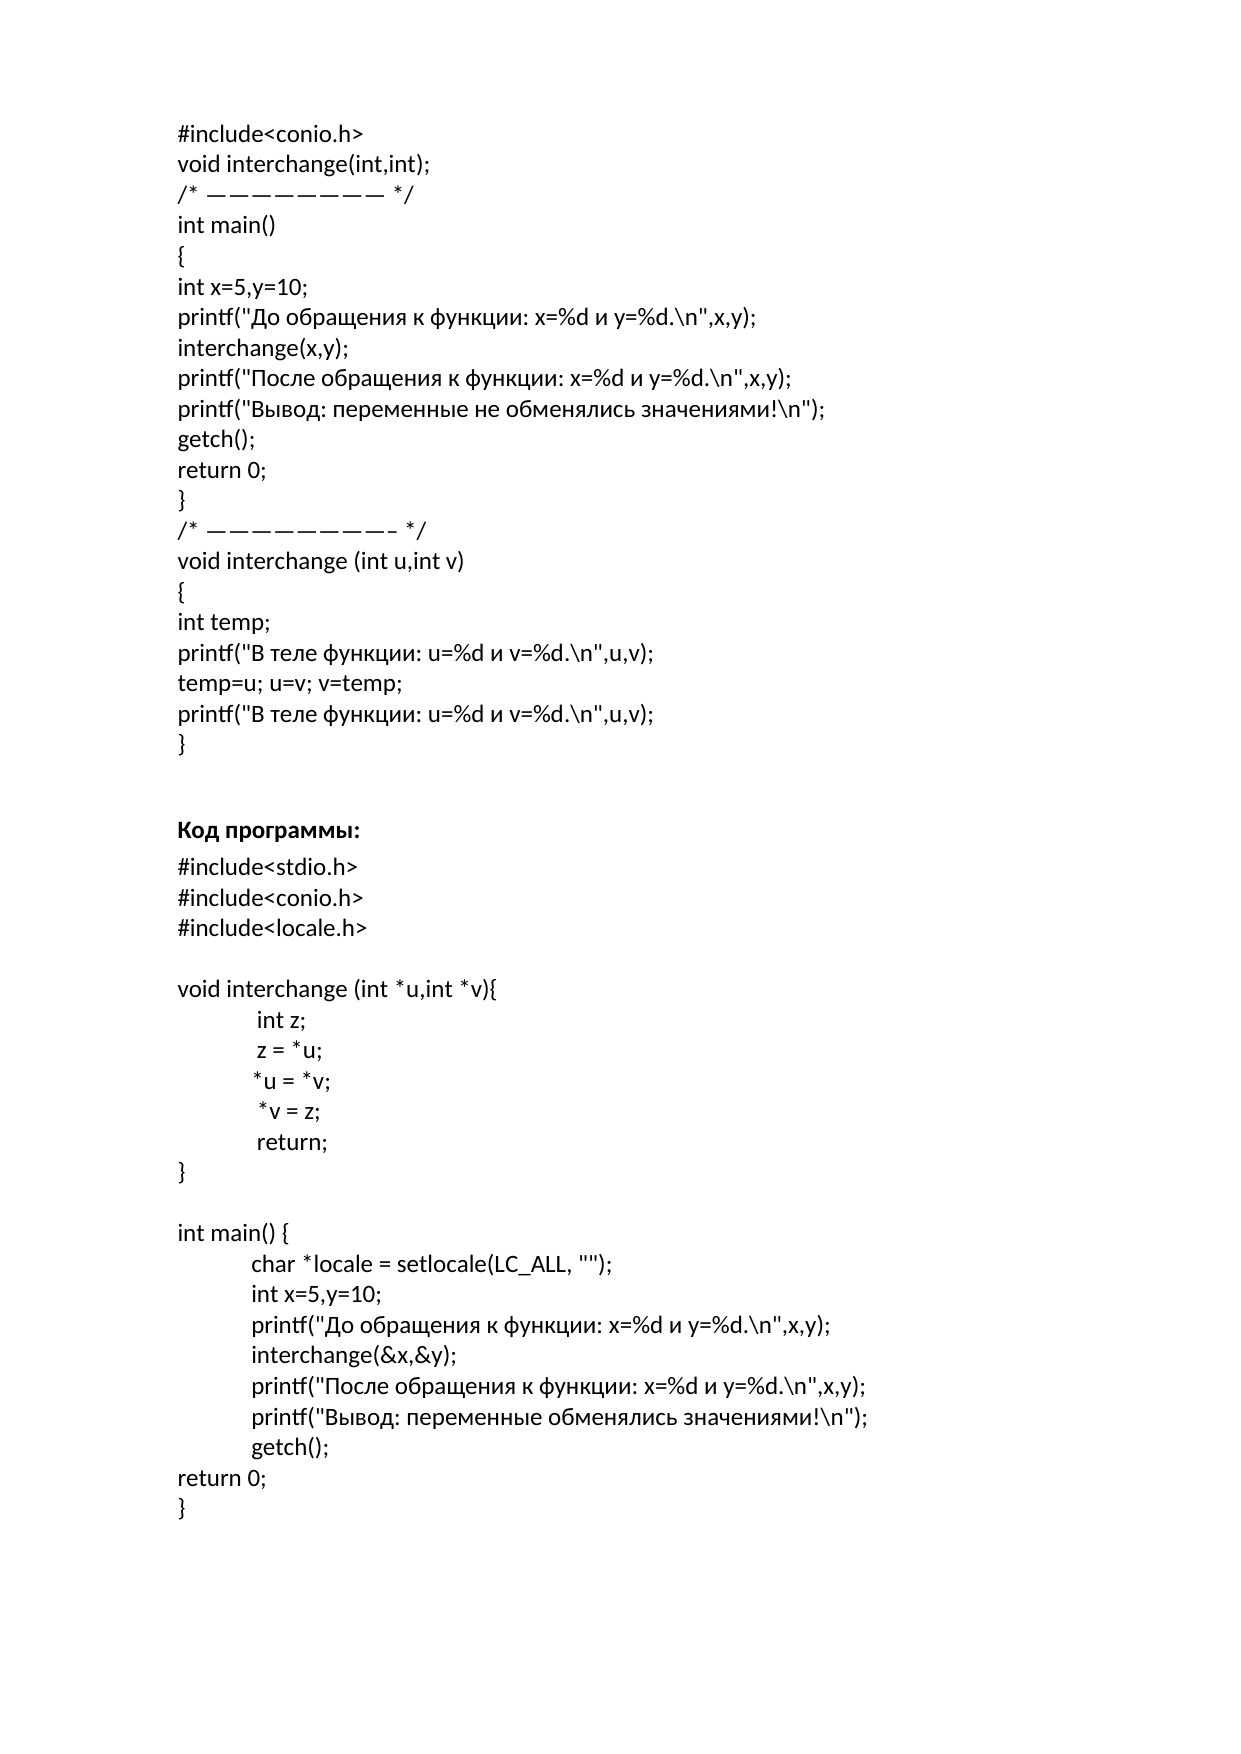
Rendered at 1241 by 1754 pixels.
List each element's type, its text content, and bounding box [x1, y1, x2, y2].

text } [177, 728, 1152, 759]
text return 0; [177, 1462, 1152, 1492]
text return 0; [177, 454, 1152, 484]
text void interchange(int,int); [177, 149, 1152, 179]
text *v = z; [177, 1096, 1152, 1126]
text temp=u; u=v; v=temp; [177, 667, 1152, 698]
text return; [177, 1126, 1152, 1157]
text printf("После обращения к функции: x=%d и y=%d.\n",x,y); [177, 1370, 1152, 1401]
text getch(); [177, 423, 1152, 454]
text int main() [177, 210, 1152, 240]
text printf("Вывод: переменные не обменялись значениями!\n"); [177, 393, 1152, 423]
text printf("Вывод: переменные обменялись значениями!\n"); [177, 1401, 1152, 1431]
text int x=5,y=10; [177, 271, 1152, 301]
text printf("В теле функции: u=%d и v=%d.\n",u,v); [177, 637, 1152, 667]
text #include<stdio.h> [177, 851, 1152, 882]
text } [177, 484, 1152, 515]
text { [177, 240, 1152, 271]
text printf("После обращения к функции: x=%d и y=%d.\n",x,y); [177, 362, 1152, 393]
text int x=5,y=10; [177, 1279, 1152, 1309]
text getch(); [177, 1431, 1152, 1462]
text #include<conio.h> [177, 118, 1152, 149]
text int main() { [177, 1218, 1152, 1248]
text char *locale = setlocale(LC_ALL, ""); [177, 1248, 1152, 1279]
text printf("В теле функции: u=%d и v=%d.\n",u,v); [177, 698, 1152, 728]
text printf("До обращения к функции: x=%d и y=%d.\n",x,y); [177, 301, 1152, 332]
text int temp; [177, 606, 1152, 637]
text } [177, 1157, 1152, 1187]
text { [177, 576, 1152, 606]
text } [177, 1492, 1152, 1523]
text z = *u; [177, 1034, 1152, 1065]
text *u = *v; [177, 1065, 1152, 1096]
text int z; [177, 1004, 1152, 1034]
text #include<locale.h> [177, 912, 1152, 943]
text void interchange (int *u,int *v){ [177, 973, 1152, 1004]
text printf("До обращения к функции: x=%d и y=%d.\n",x,y); [177, 1309, 1152, 1340]
text void interchange (int u,int v) [177, 545, 1152, 576]
subtitle Код программы: [177, 814, 1152, 845]
text /* ————————– */ [177, 515, 1152, 545]
text #include<conio.h> [177, 882, 1152, 912]
text interchange(&x,&y); [177, 1340, 1152, 1370]
text interchange(x,y); [177, 332, 1152, 362]
text /* ———————— */ [177, 179, 1152, 210]
